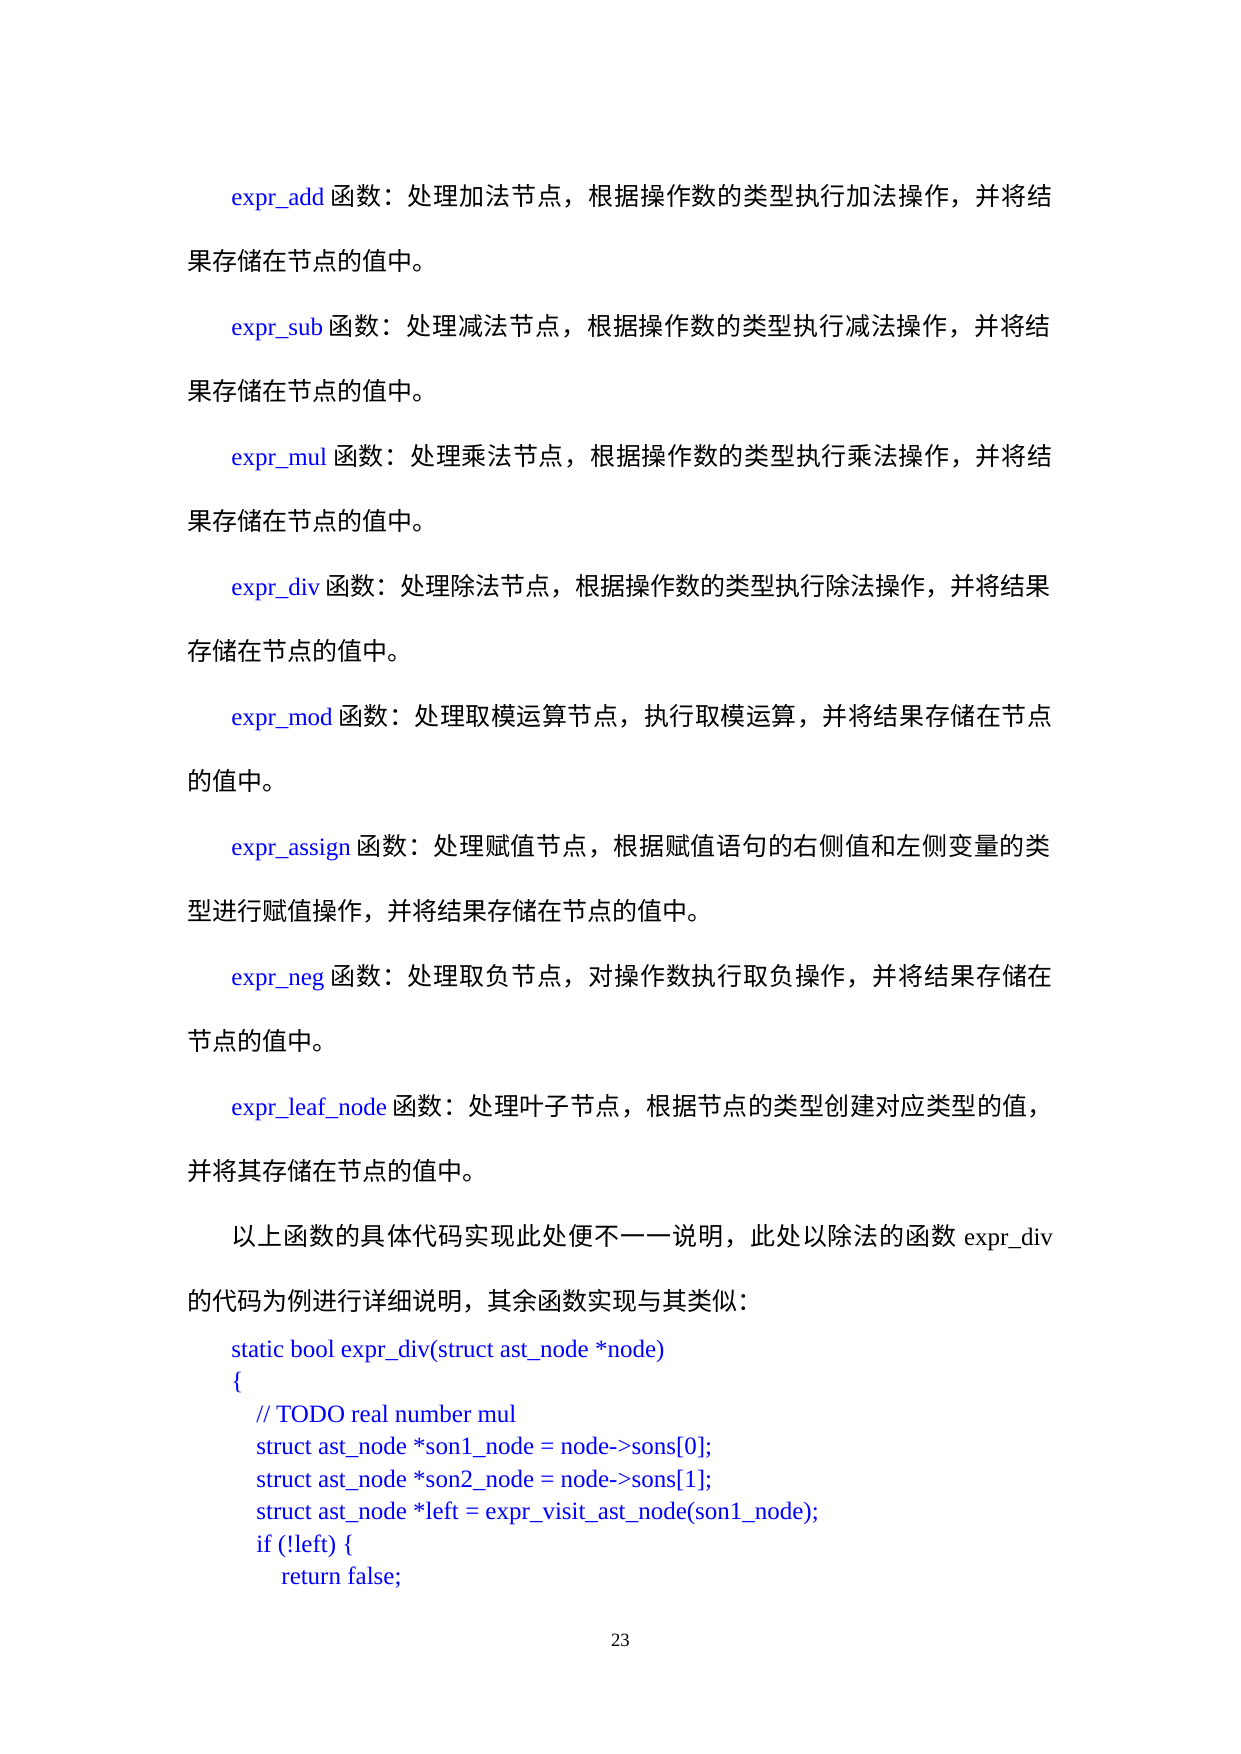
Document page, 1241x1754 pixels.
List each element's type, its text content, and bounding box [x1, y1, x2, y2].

text expr_add函数：处理加法节点，根据操作数的类型执行加法操作，并将结果存储在节点的值中。 [187, 162, 1053, 292]
text // TODO real number mul [187, 1397, 1053, 1429]
text expr_neg函数：处理取负节点，对操作数执行取负操作，并将结果存储在节点的值中。 [187, 942, 1053, 1072]
text expr_sub函数：处理减法节点，根据操作数的类型执行减法操作，并将结果存储在节点的值中。 [187, 292, 1053, 422]
text struct ast_node *left = expr_visit_ast_node(son1_node); [187, 1494, 1053, 1527]
text if (!left) { [187, 1527, 1053, 1559]
text expr_leaf_node函数：处理叶子节点，根据节点的类型创建对应类型的值，并将其存储在节点的值中。 [187, 1072, 1053, 1202]
text expr_div函数：处理除法节点，根据操作数的类型执行除法操作，并将结果存储在节点的值中。 [187, 552, 1053, 682]
text return false; [187, 1559, 1053, 1592]
text expr_mul函数：处理乘法节点，根据操作数的类型执行乘法操作，并将结果存储在节点的值中。 [187, 422, 1053, 552]
text { [187, 1364, 1053, 1397]
text 以上函数的具体代码实现此处便不一一说明，此处以除法的函数expr_div的代码为例进行详细说明，其余函数实现与其类似： [187, 1202, 1053, 1332]
text expr_mod函数：处理取模运算节点，执行取模运算，并将结果存储在节点的值中。 [187, 682, 1053, 812]
text struct ast_node *son1_node = node->sons[0]; [187, 1429, 1053, 1462]
text expr_assign函数：处理赋值节点，根据赋值语句的右侧值和左侧变量的类型进行赋值操作，并将结果存储在节点的值中。 [187, 812, 1053, 942]
text struct ast_node *son2_node = node->sons[1]; [187, 1462, 1053, 1494]
text static bool expr_div(struct ast_node *node) [187, 1332, 1053, 1364]
